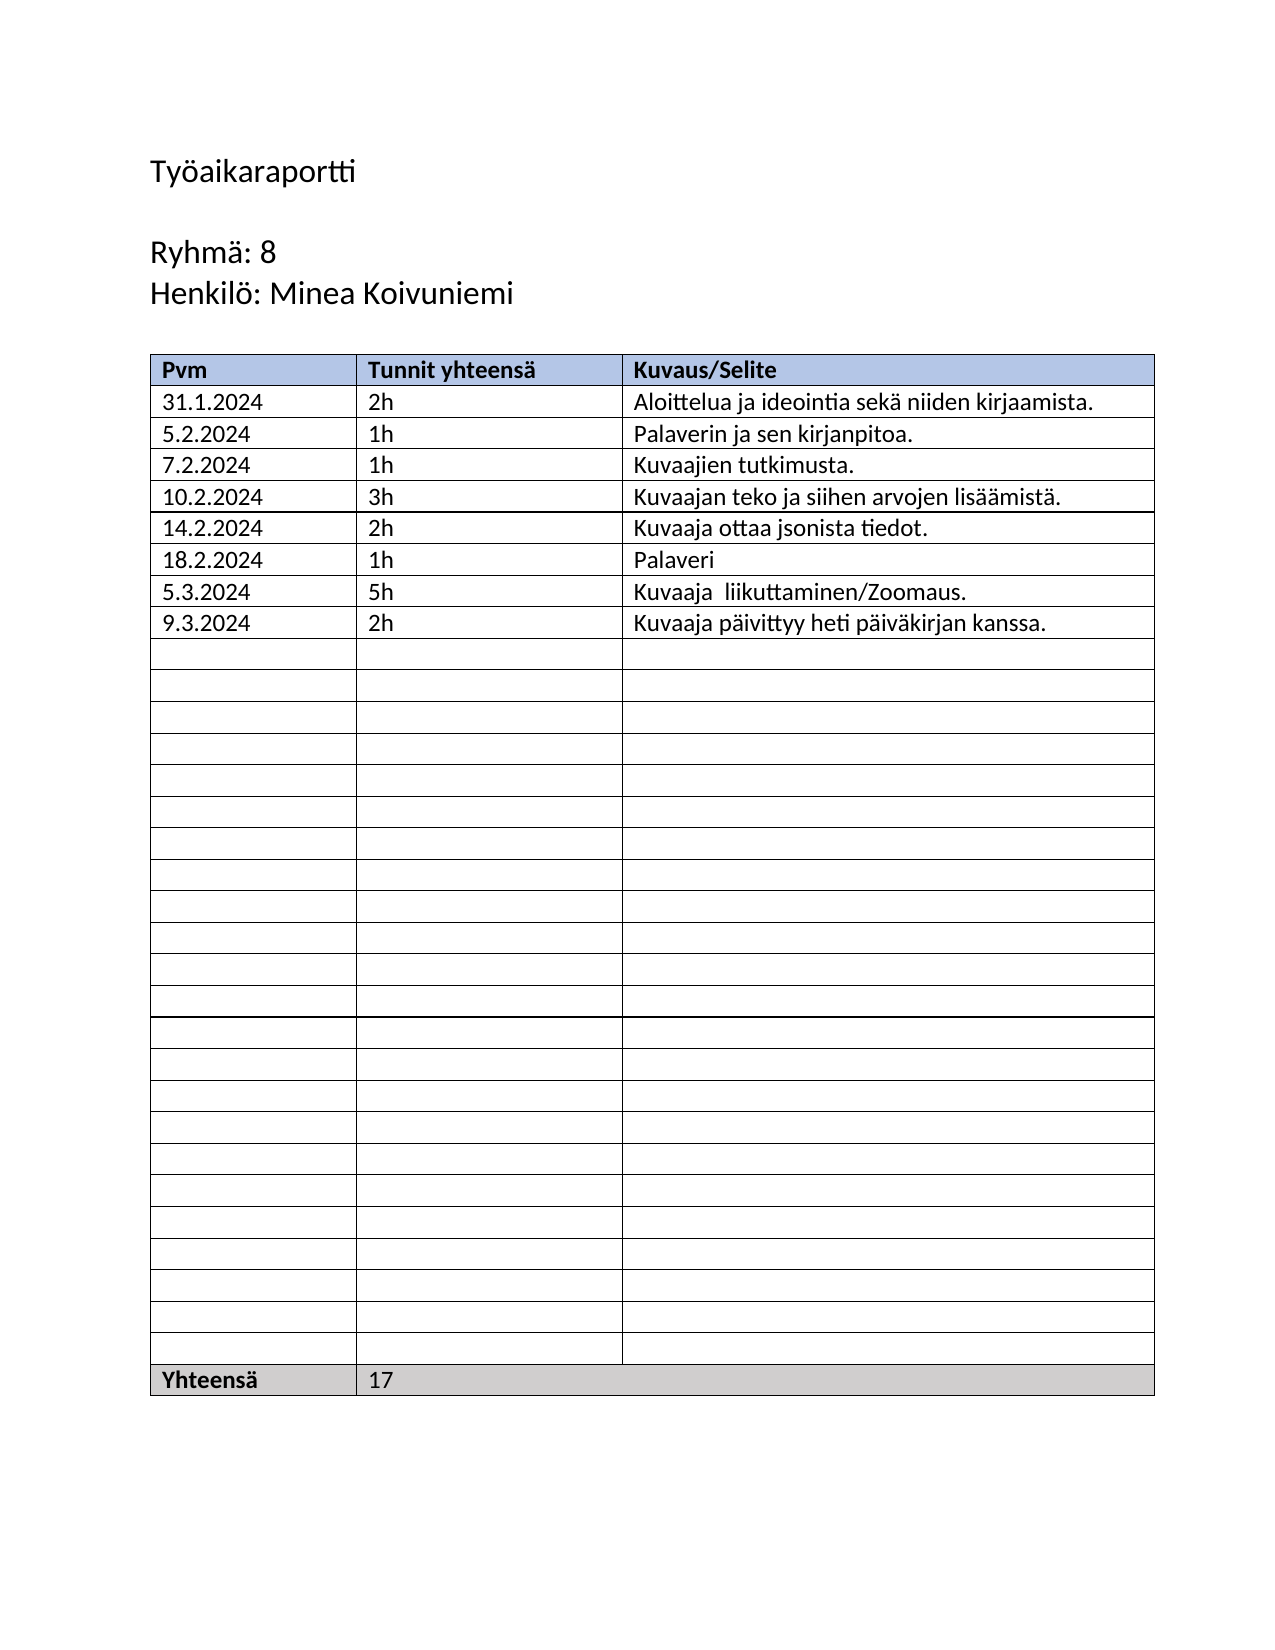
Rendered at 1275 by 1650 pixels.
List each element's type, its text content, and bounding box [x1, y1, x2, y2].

table_cell Kuvaajan teko ja siihen arvojen lisäämistä. [623, 481, 1154, 511]
table_header Pvm [151, 355, 356, 385]
table_cell 2h [357, 607, 622, 638]
table_cell [623, 1207, 1154, 1237]
table_cell [151, 1112, 356, 1143]
table_cell [623, 828, 1154, 859]
table_cell Kuvaajien tutkimusta. [623, 449, 1154, 480]
table_cell [357, 860, 622, 890]
table_cell [151, 1239, 356, 1269]
table_cell [623, 797, 1154, 827]
table_cell [357, 1207, 622, 1237]
table_cell [151, 1270, 356, 1301]
table_cell [623, 1081, 1154, 1111]
table_cell 5.2.2024 [151, 418, 356, 448]
table_cell Palaverin ja sen kirjanpitoa. [623, 418, 1154, 448]
table_cell [357, 1112, 622, 1143]
table_cell [357, 670, 622, 701]
table_cell 5h [357, 576, 622, 606]
table_cell [357, 1018, 622, 1048]
table_cell [623, 670, 1154, 701]
text Henkilö: Minea Koivuniemi [150, 272, 1125, 313]
table_cell [357, 1175, 622, 1206]
table_cell [357, 986, 622, 1016]
table_header Tunnit yhteensä [357, 355, 622, 385]
table_cell [357, 1333, 622, 1364]
table_cell [357, 1239, 622, 1269]
table_cell [623, 954, 1154, 985]
table_cell [623, 891, 1154, 922]
table_cell [623, 1270, 1154, 1301]
table_cell [623, 1302, 1154, 1332]
table_cell [357, 765, 622, 796]
table_cell 14.2.2024 [151, 513, 356, 543]
table_cell 7.2.2024 [151, 449, 356, 480]
table_cell [623, 1049, 1154, 1079]
table_cell [623, 1018, 1154, 1048]
table_cell [357, 734, 622, 764]
table_cell [623, 1112, 1154, 1143]
table_cell [151, 986, 356, 1016]
table_cell 9.3.2024 [151, 607, 356, 638]
table_cell 18.2.2024 [151, 544, 356, 574]
table_cell [623, 734, 1154, 764]
table_cell Palaveri [623, 544, 1154, 574]
table_cell [151, 765, 356, 796]
table_cell [357, 1049, 622, 1079]
table_header Kuvaus/Selite [623, 355, 1154, 385]
table_cell Kuvaaja ottaa jsonista tiedot. [623, 513, 1154, 543]
table_cell 1h [357, 449, 622, 480]
table_cell 3h [357, 481, 622, 511]
table_cell [151, 1049, 356, 1079]
table_cell [623, 702, 1154, 732]
table_cell 10.2.2024 [151, 481, 356, 511]
table_cell [151, 1175, 356, 1206]
table_cell [357, 639, 622, 669]
table_cell [151, 828, 356, 859]
table_cell [623, 923, 1154, 953]
table_cell [357, 954, 622, 985]
table_cell [151, 1207, 356, 1237]
table_cell 1h [357, 544, 622, 574]
table_cell [151, 1081, 356, 1111]
table_cell [623, 765, 1154, 796]
table_cell 2h [357, 386, 622, 417]
table_cell [623, 1144, 1154, 1174]
table_cell [151, 860, 356, 890]
table_cell [357, 1081, 622, 1111]
table_cell [357, 923, 622, 953]
table_cell [151, 797, 356, 827]
table_cell [151, 1144, 356, 1174]
table_cell [151, 954, 356, 985]
table_cell 1h [357, 418, 622, 448]
table_cell [357, 1302, 622, 1332]
text Työaikaraportti [150, 150, 1125, 191]
table_cell Kuvaaja päivittyy heti päiväkirjan kanssa. [623, 607, 1154, 638]
table_cell 5.3.2024 [151, 576, 356, 606]
table_cell [623, 1175, 1154, 1206]
table_cell [357, 1270, 622, 1301]
table_cell [151, 1302, 356, 1332]
table_cell [623, 860, 1154, 890]
table_cell [151, 734, 356, 764]
table_cell [151, 702, 356, 732]
table_cell [357, 891, 622, 922]
table_cell [623, 986, 1154, 1016]
table_cell [151, 1018, 356, 1048]
table_cell [623, 1239, 1154, 1269]
table_cell 31.1.2024 [151, 386, 356, 417]
table_cell [357, 797, 622, 827]
table_cell [357, 1144, 622, 1174]
table_cell [151, 891, 356, 922]
table_cell [357, 828, 622, 859]
table_cell 17 [357, 1365, 1154, 1395]
table_cell [151, 923, 356, 953]
text Ryhmä: 8 [150, 231, 1125, 272]
table_cell [623, 1333, 1154, 1364]
table_cell Yhteensä [151, 1365, 356, 1395]
table_cell 2h [357, 513, 622, 543]
table_cell Kuvaaja liikuttaminen/Zoomaus. [623, 576, 1154, 606]
table_cell [623, 639, 1154, 669]
table_cell [151, 639, 356, 669]
table_cell Aloittelua ja ideointia sekä niiden kirjaamista. [623, 386, 1154, 417]
table_cell [357, 702, 622, 732]
table_cell [151, 670, 356, 701]
table_cell [151, 1333, 356, 1364]
